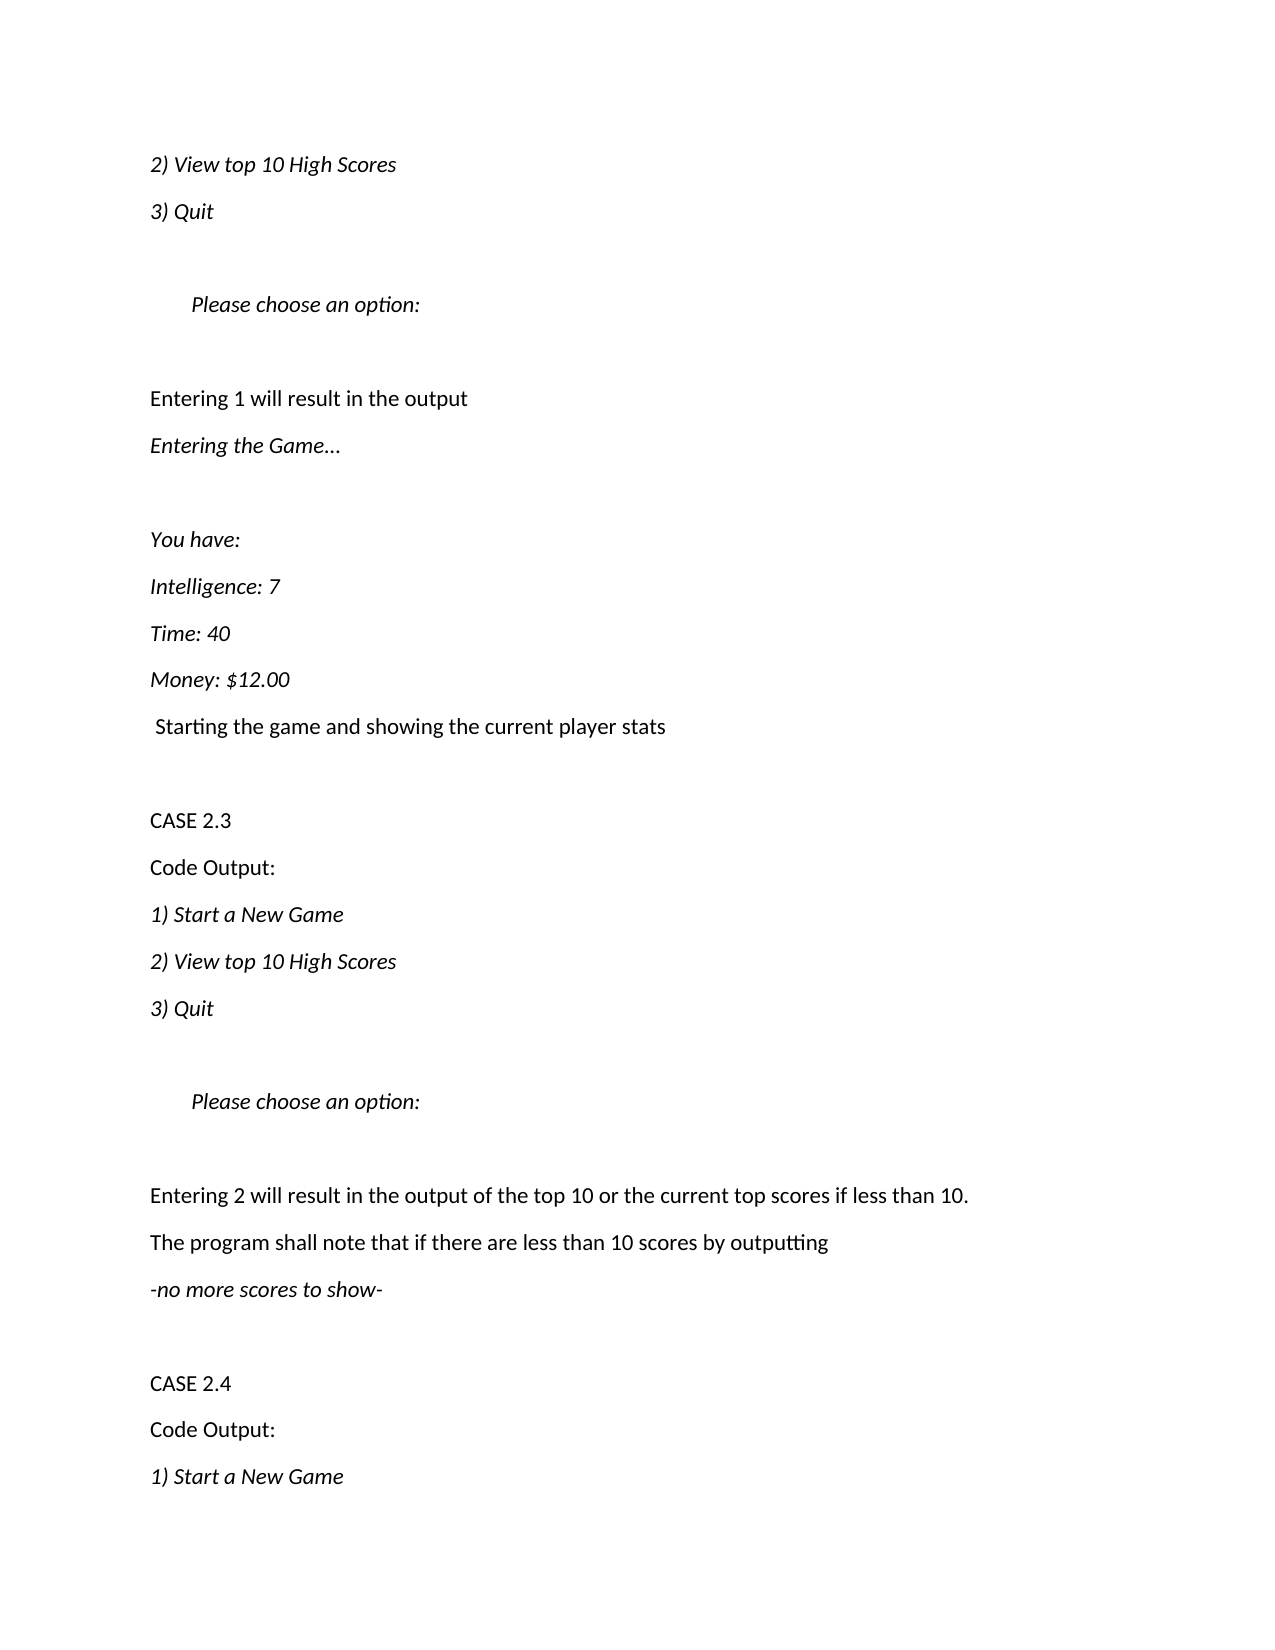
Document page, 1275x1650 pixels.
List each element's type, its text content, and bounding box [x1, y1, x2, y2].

text Money: $12.00 [150, 666, 1125, 694]
text Time: 40 [150, 619, 1125, 647]
text Code Output: [150, 853, 1125, 881]
text Please choose an option: [150, 291, 1125, 319]
text CASE 2.4 [150, 1369, 1125, 1397]
text Please choose an option: [150, 1087, 1125, 1116]
text You have: [150, 525, 1125, 553]
text Intelligence: 7 [150, 572, 1125, 600]
text Entering 1 will result in the output [150, 384, 1125, 412]
text Entering 2 will result in the output of the top 10 or the current top scores if less than 10. [150, 1181, 1125, 1209]
text 3) Quit [150, 994, 1125, 1022]
text 1) Start a New Game [150, 900, 1125, 928]
text -no more scores to show- [150, 1275, 1125, 1303]
text 2) View top 10 High Scores [150, 150, 1125, 178]
text Code Output: [150, 1416, 1125, 1444]
text CASE 2.3 [150, 806, 1125, 834]
text 1) Start a New Game [150, 1462, 1125, 1491]
text The program shall note that if there are less than 10 scores by outputting [150, 1228, 1125, 1256]
text 2) View top 10 High Scores [150, 947, 1125, 975]
text 3) Quit [150, 197, 1125, 225]
text Entering the Game... [150, 431, 1125, 459]
text Starting the game and showing the current player stats [150, 712, 1125, 741]
